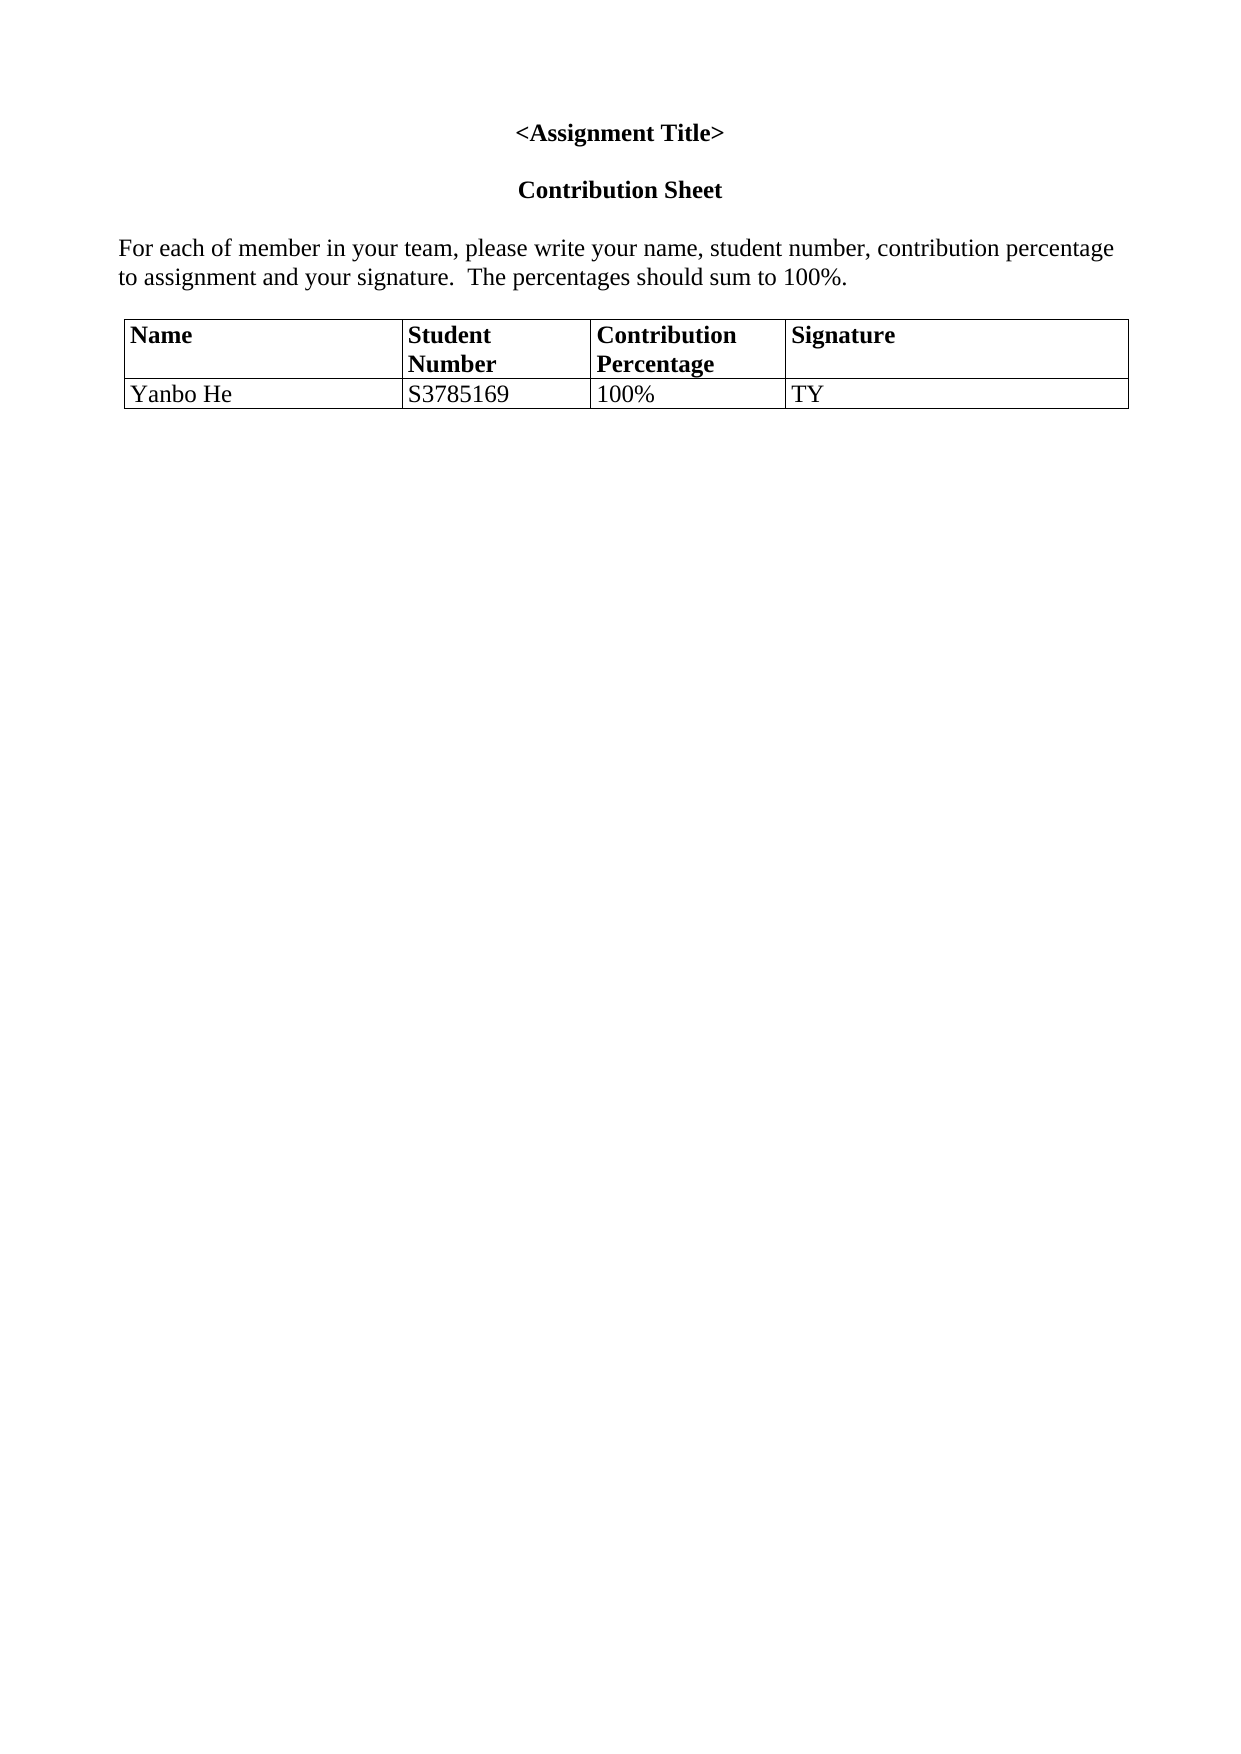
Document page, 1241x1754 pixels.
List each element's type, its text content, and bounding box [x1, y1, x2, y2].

table_header Name [125, 320, 402, 378]
table_header Contribution Percentage [591, 320, 785, 378]
text Contribution Sheet [118, 176, 1122, 204]
text <Assignment Title> [118, 118, 1122, 147]
table_cell TY [786, 379, 1128, 408]
table_header Signature [786, 320, 1128, 378]
table_cell 100% [591, 379, 785, 408]
text For each of member in your team, please write your name, student number, contribution percentage to assignment and your signature. The percentages should sum to 100%. [118, 233, 1122, 291]
table_header Student Number [403, 320, 590, 378]
table_cell S3785169 [403, 379, 590, 408]
table_cell Yanbo He [125, 379, 402, 408]
